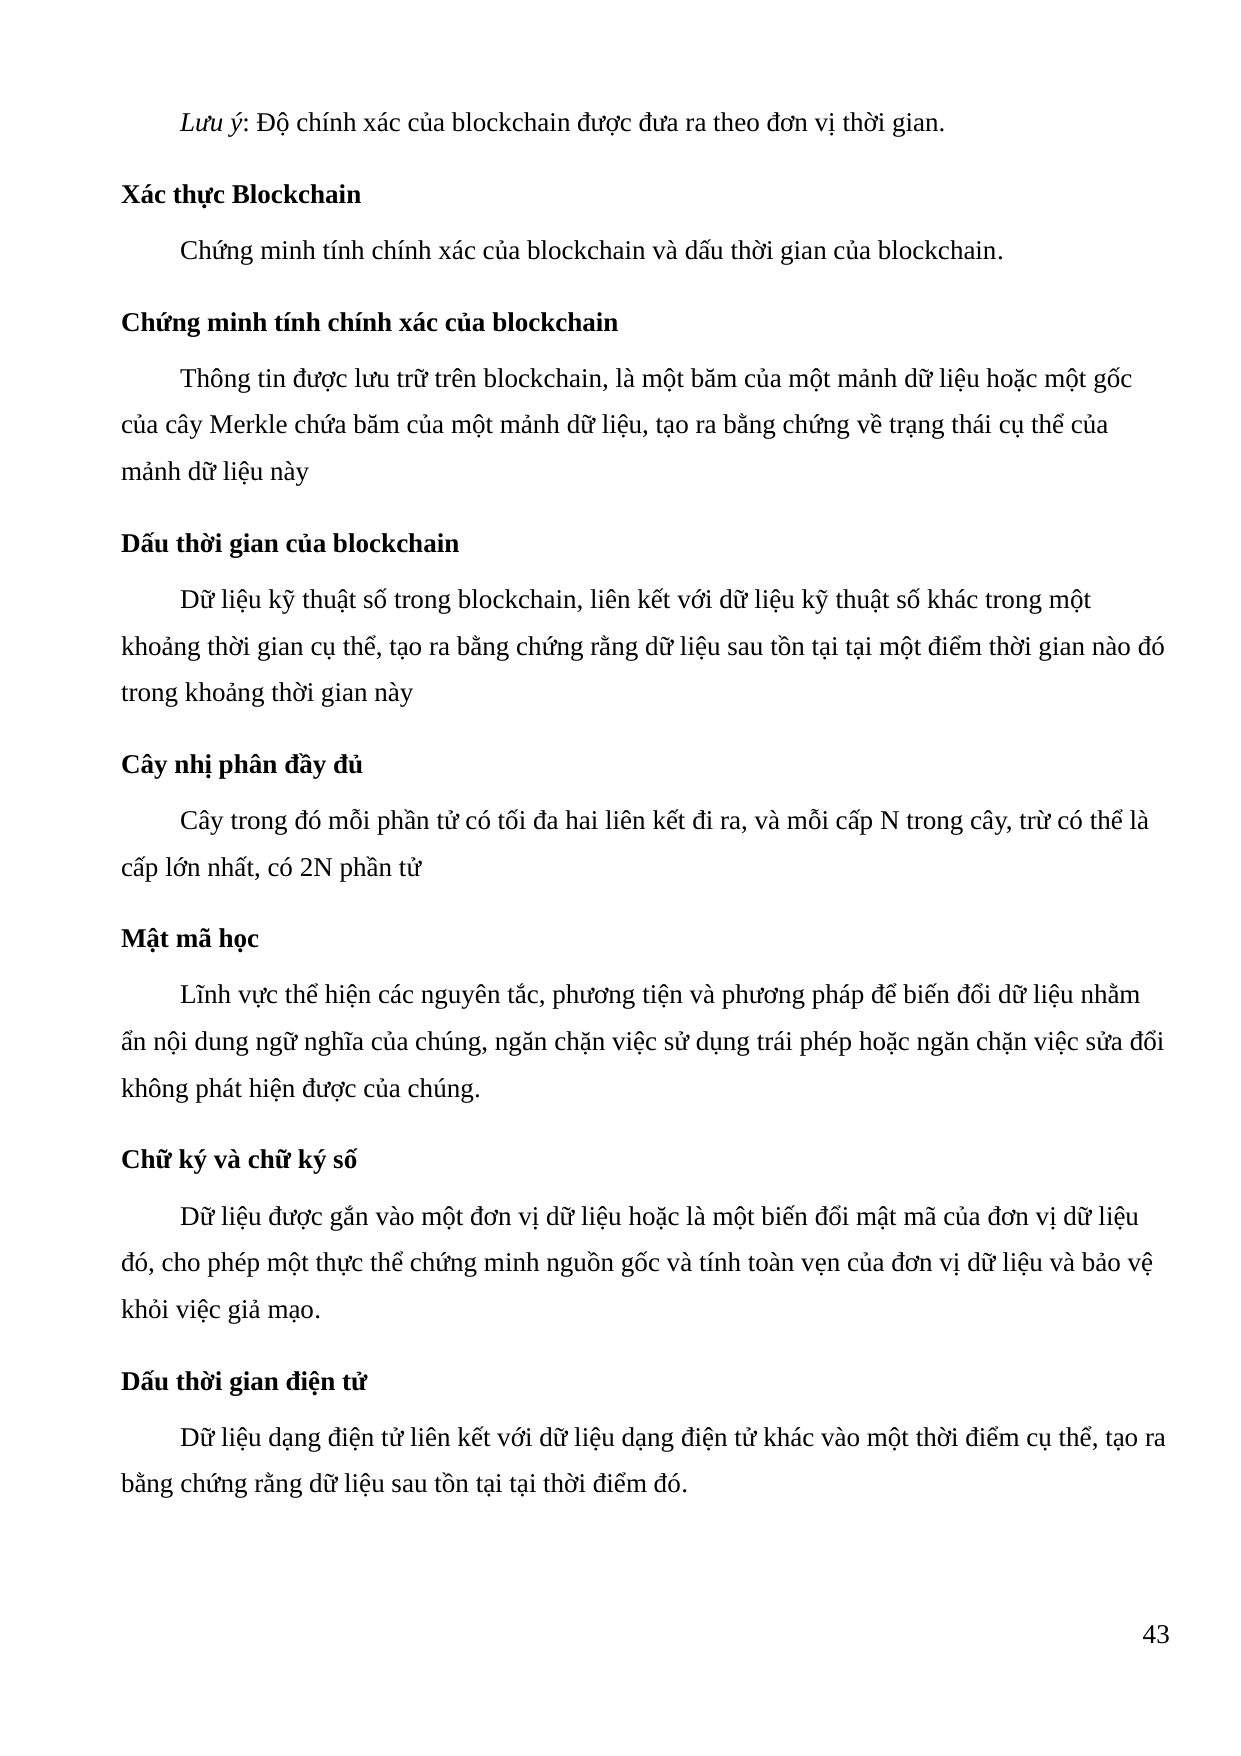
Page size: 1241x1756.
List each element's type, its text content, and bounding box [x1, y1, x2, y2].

text Dữ liệu dạng điện tử liên kết với dữ liệu dạng điện tử khác vào một thời điểm cụ thể, tạo ra bằng chứng rằng dữ liệu sau tồn tại tại thời điểm đó. [121, 1421, 1169, 1499]
subtitle Chứng minh tính chính xác của blockchain [121, 306, 1169, 337]
subtitle Dấu thời gian điện tử [121, 1365, 1169, 1396]
subtitle Mật mã học [121, 922, 1169, 953]
text Dữ liệu kỹ thuật số trong blockchain, liên kết với dữ liệu kỹ thuật số khác trong một khoảng thời gian cụ thể, tạo ra bằng chứng rằng dữ liệu sau tồn tại tại một điểm thời gian nào đó trong khoảng thời gian này [121, 583, 1169, 707]
text Lĩnh vực thể hiện các nguyên tắc, phương tiện và phương pháp để biến đổi dữ liệu nhằm ẩn nội dung ngữ nghĩa của chúng, ngăn chặn việc sử dụng trái phép hoặc ngăn chặn việc sửa đổi không phát hiện được của chúng. [121, 978, 1169, 1103]
text Dữ liệu được gắn vào một đơn vị dữ liệu hoặc là một biến đổi mật mã của đơn vị dữ liệu đó, cho phép một thực thể chứng minh nguồn gốc và tính toàn vẹn của đơn vị dữ liệu và bảo vệ khỏi việc giả mạo. [121, 1200, 1169, 1324]
subtitle Cây nhị phân đầy đủ [121, 748, 1169, 779]
subtitle Dấu thời gian của blockchain [121, 527, 1169, 558]
text Thông tin được lưu trữ trên blockchain, là một băm của một mảnh dữ liệu hoặc một gốc của cây Merkle chứa băm của một mảnh dữ liệu, tạo ra bằng chứng về trạng thái cụ thể của mảnh dữ liệu này [121, 362, 1169, 486]
subtitle Chữ ký và chữ ký số [121, 1143, 1169, 1175]
text Cây trong đó mỗi phần tử có tối đa hai liên kết đi ra, và mỗi cấp N trong cây, trừ có thể là cấp lớn nhất, có 2N phần tử [121, 804, 1169, 882]
text Lưu ý: Độ chính xác của blockchain được đưa ra theo đơn vị thời gian. [121, 106, 1169, 137]
text Chứng minh tính chính xác của blockchain và dấu thời gian của blockchain. [121, 234, 1169, 265]
subtitle Xác thực Blockchain [121, 178, 1169, 209]
